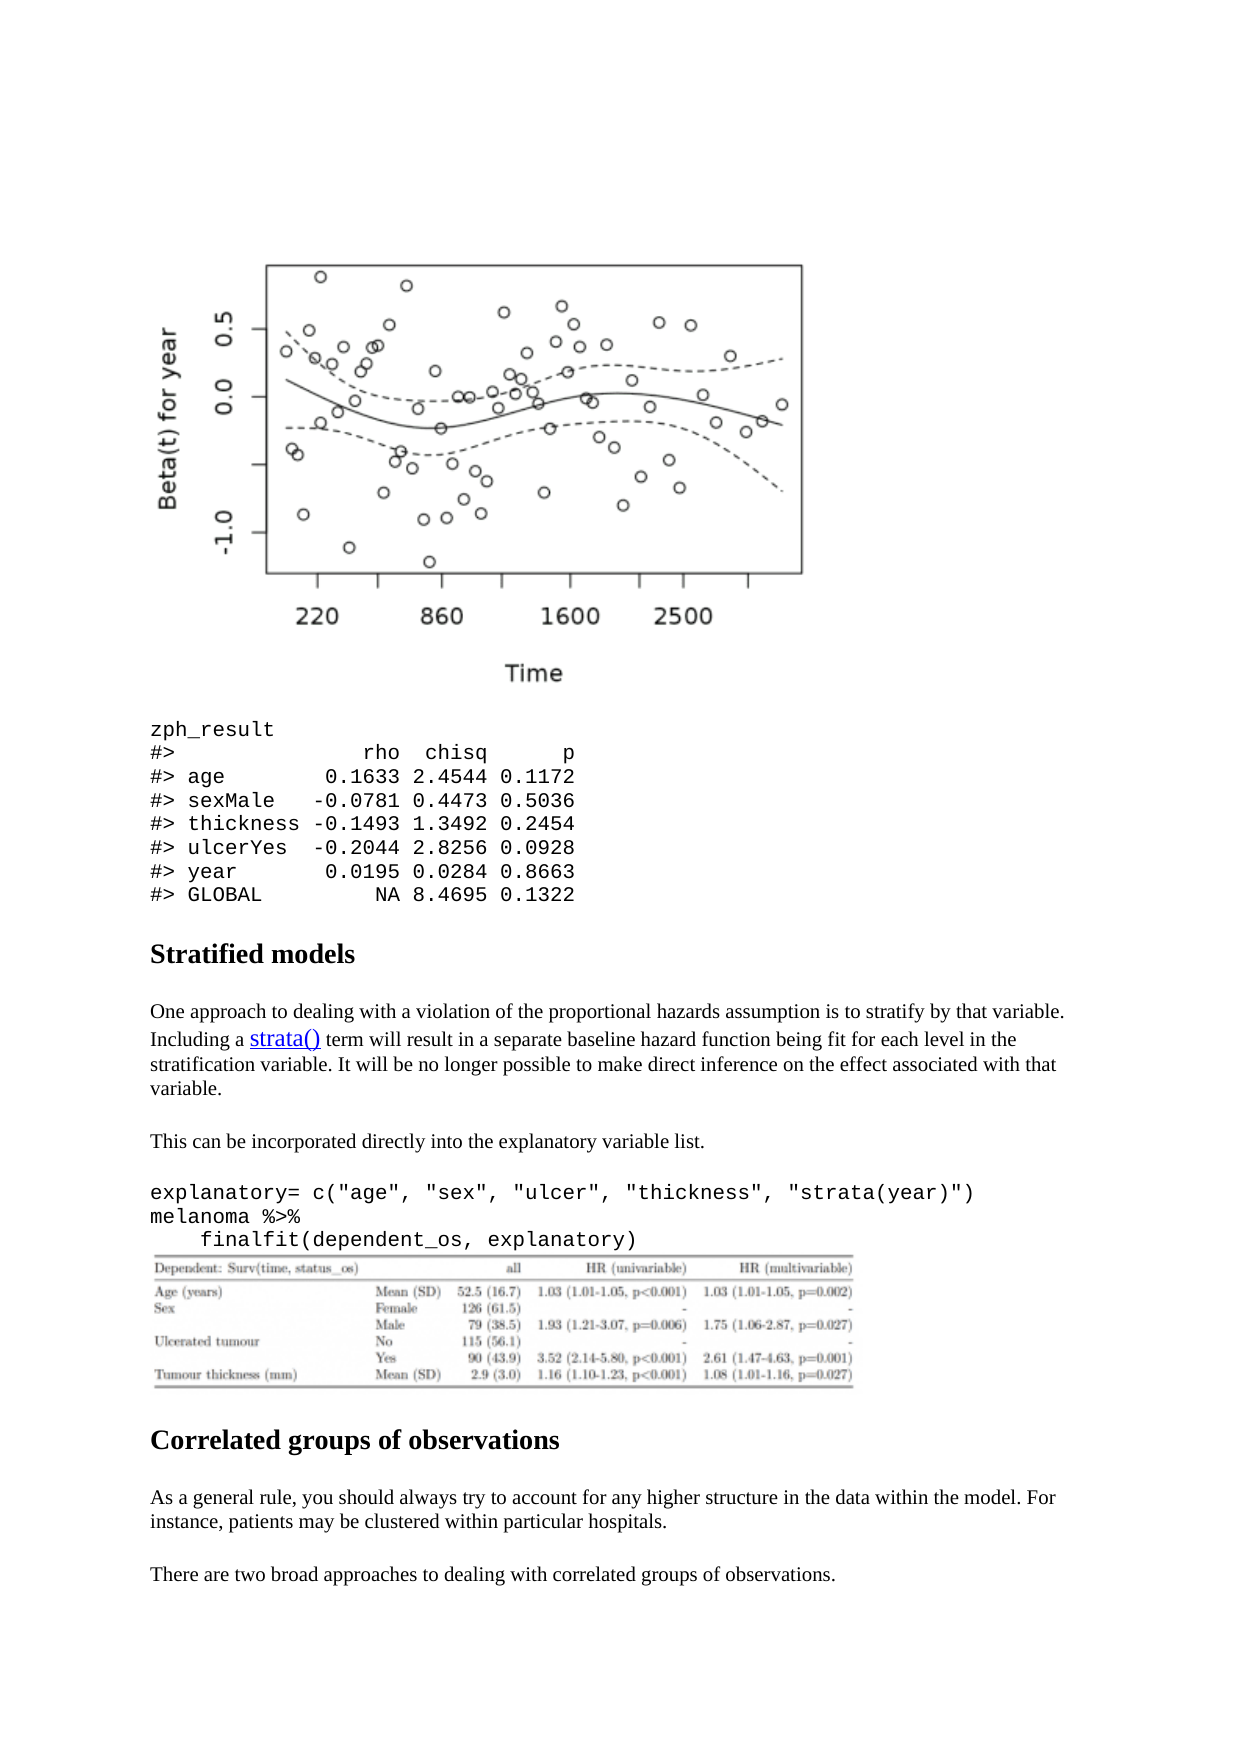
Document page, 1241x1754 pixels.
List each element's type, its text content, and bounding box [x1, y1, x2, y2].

text #> ulcerYes -0.2044 2.8256 0.0928 [150, 837, 1090, 861]
text As a general rule, you should always try to account for any higher structure in the data within the model. For instance, patients may be clustered within particular hospitals. [150, 1485, 1090, 1533]
text #> sexMale -0.0781 0.4473 0.5036 [150, 790, 1090, 813]
text #> thickness -0.1493 1.3492 0.2454 [150, 813, 1090, 837]
picture [150, 1252, 863, 1395]
text zph_result [150, 719, 1090, 742]
picture [150, 150, 862, 719]
text #> rho chisq p [150, 742, 1090, 766]
text melanoma %>% [150, 1206, 1090, 1229]
text #> year 0.0195 0.0284 0.8663 [150, 861, 1090, 884]
text Stratified models [150, 937, 1090, 969]
text This can be incorporated directly into the explanatory variable list. [150, 1129, 1090, 1153]
text One approach to dealing with a violation of the proportional hazards assumption is to stratify by that variable. Including a strata() term will result in a separate baseline hazard function being fit for each level in the stratification variable. It will be no longer possible to make direct inference on the effect associated with that variable. [150, 999, 1090, 1099]
text There are two broad approaches to dealing with correlated groups of observations. [150, 1562, 1090, 1586]
text Correlated groups of observations [150, 1423, 1090, 1456]
text finalfit(dependent_os, explanatory) [150, 1229, 1090, 1253]
text #> GLOBAL NA 8.4695 0.1322 [150, 884, 1090, 908]
text explanatory= c("age", "sex", "ulcer", "thickness", "strata(year)") [150, 1182, 1090, 1206]
text #> age 0.1633 2.4544 0.1172 [150, 766, 1090, 790]
